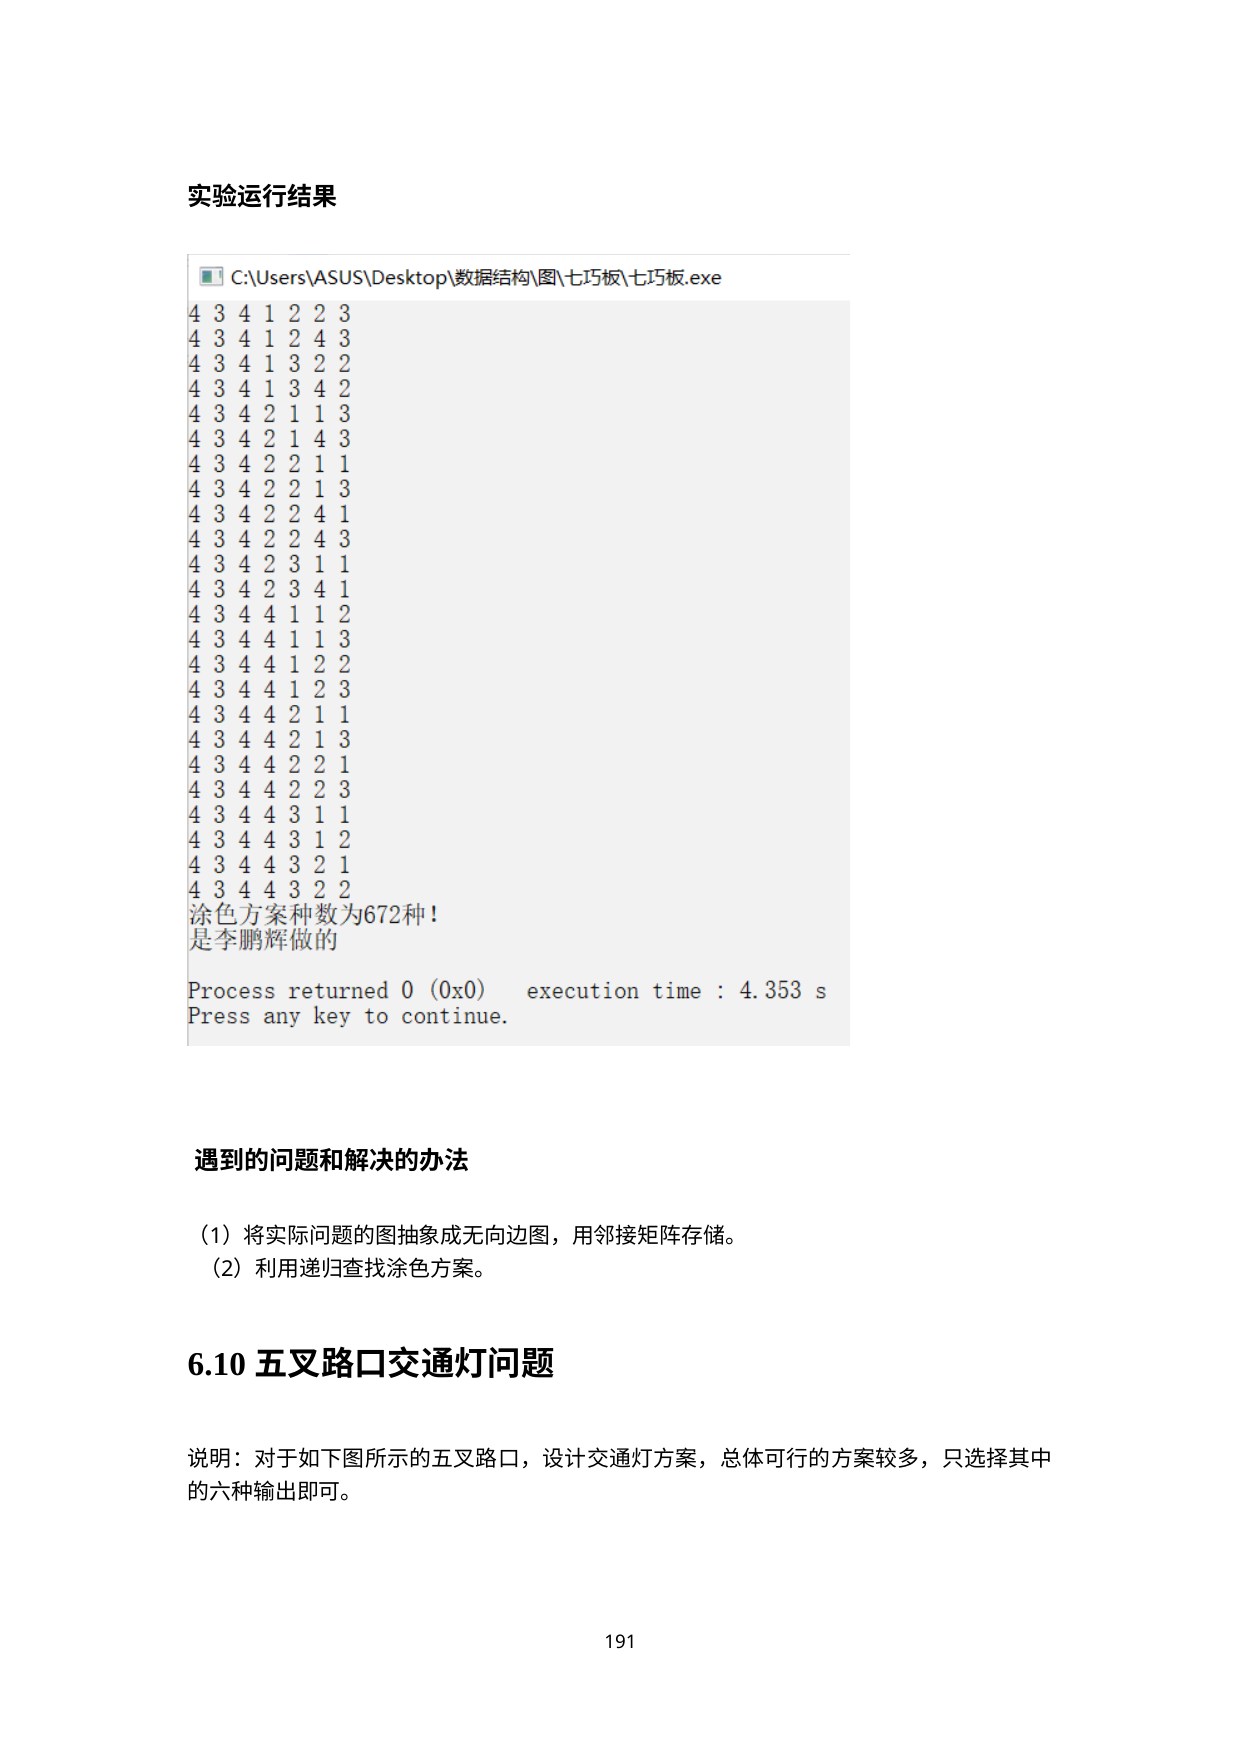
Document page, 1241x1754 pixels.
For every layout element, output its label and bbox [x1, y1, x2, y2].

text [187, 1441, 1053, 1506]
picture [187, 254, 851, 1046]
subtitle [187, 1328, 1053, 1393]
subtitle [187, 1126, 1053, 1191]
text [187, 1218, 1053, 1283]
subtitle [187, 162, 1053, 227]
